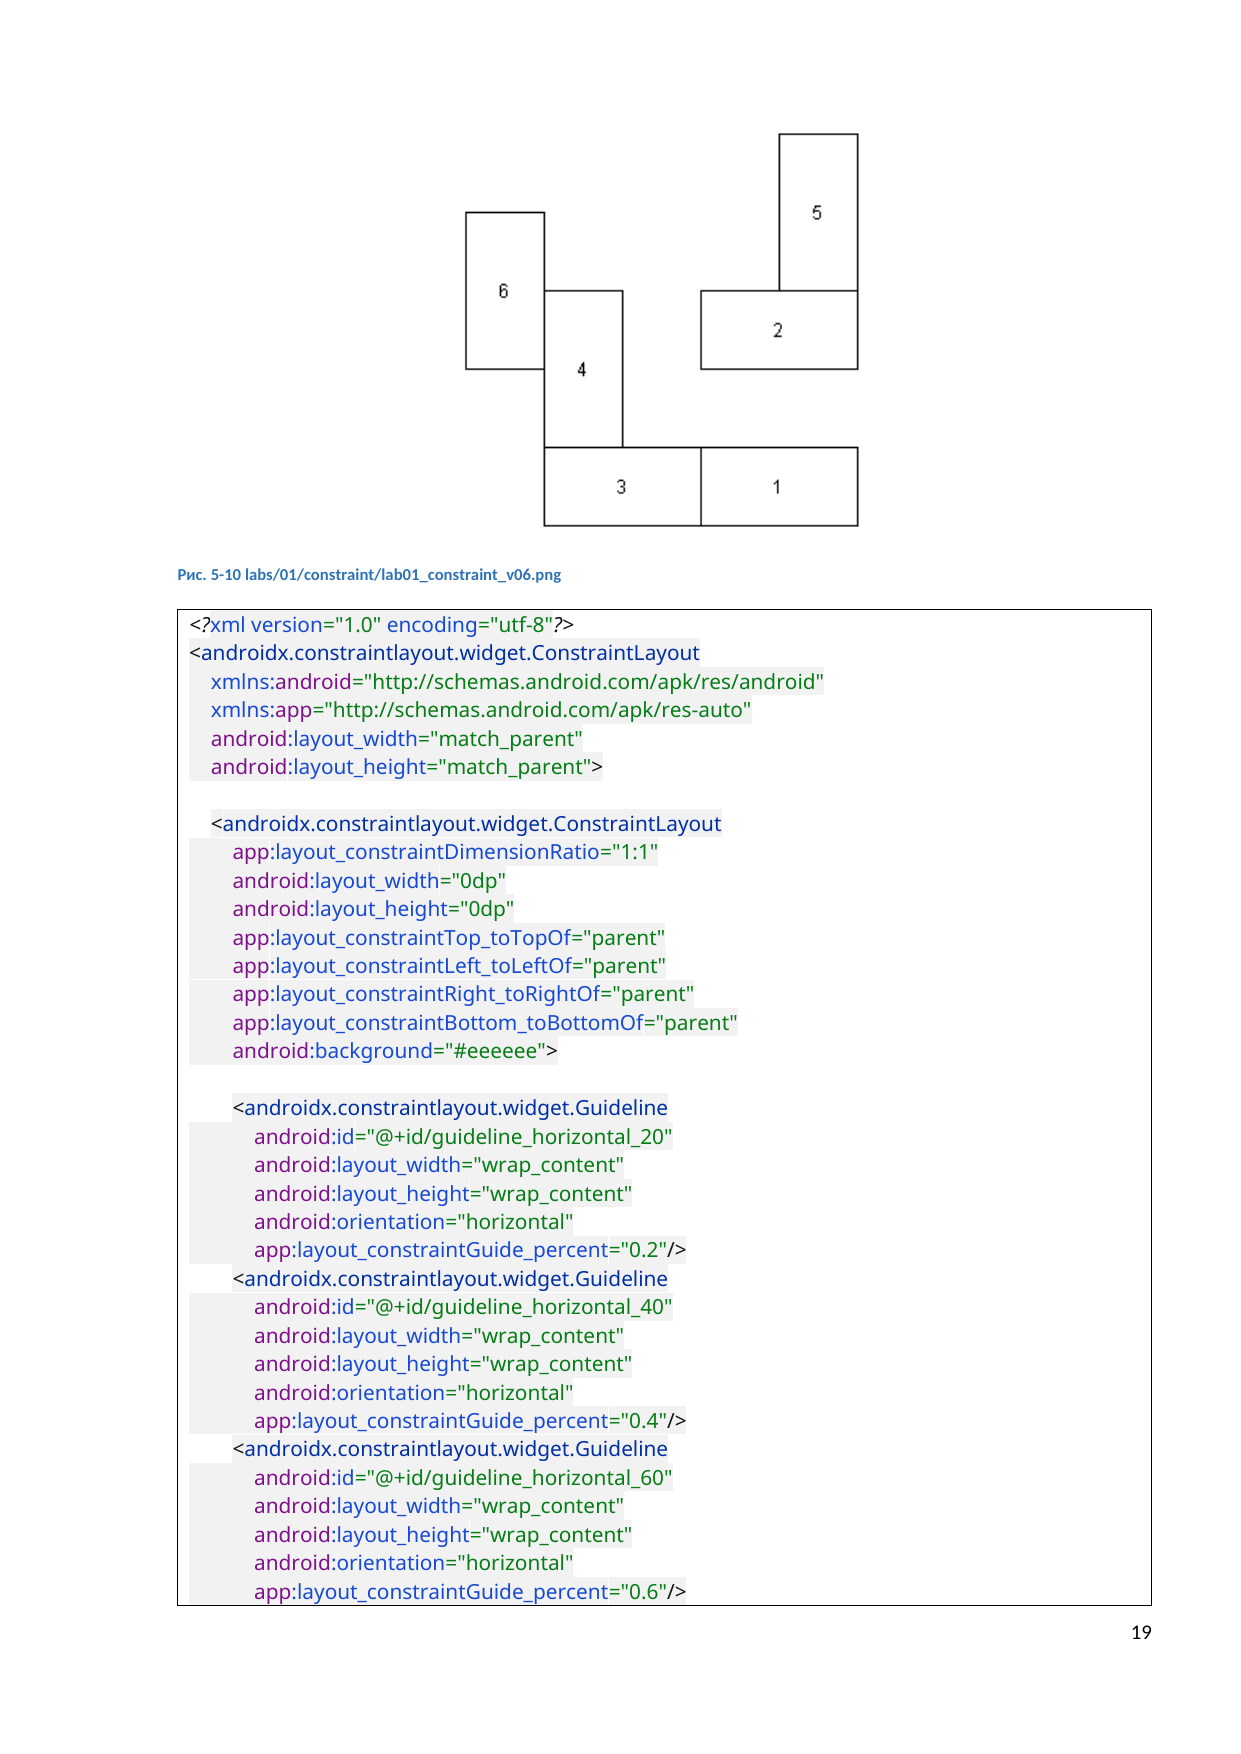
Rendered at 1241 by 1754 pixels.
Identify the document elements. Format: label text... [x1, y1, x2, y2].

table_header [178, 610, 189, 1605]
picture [442, 118, 887, 541]
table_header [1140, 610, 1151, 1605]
